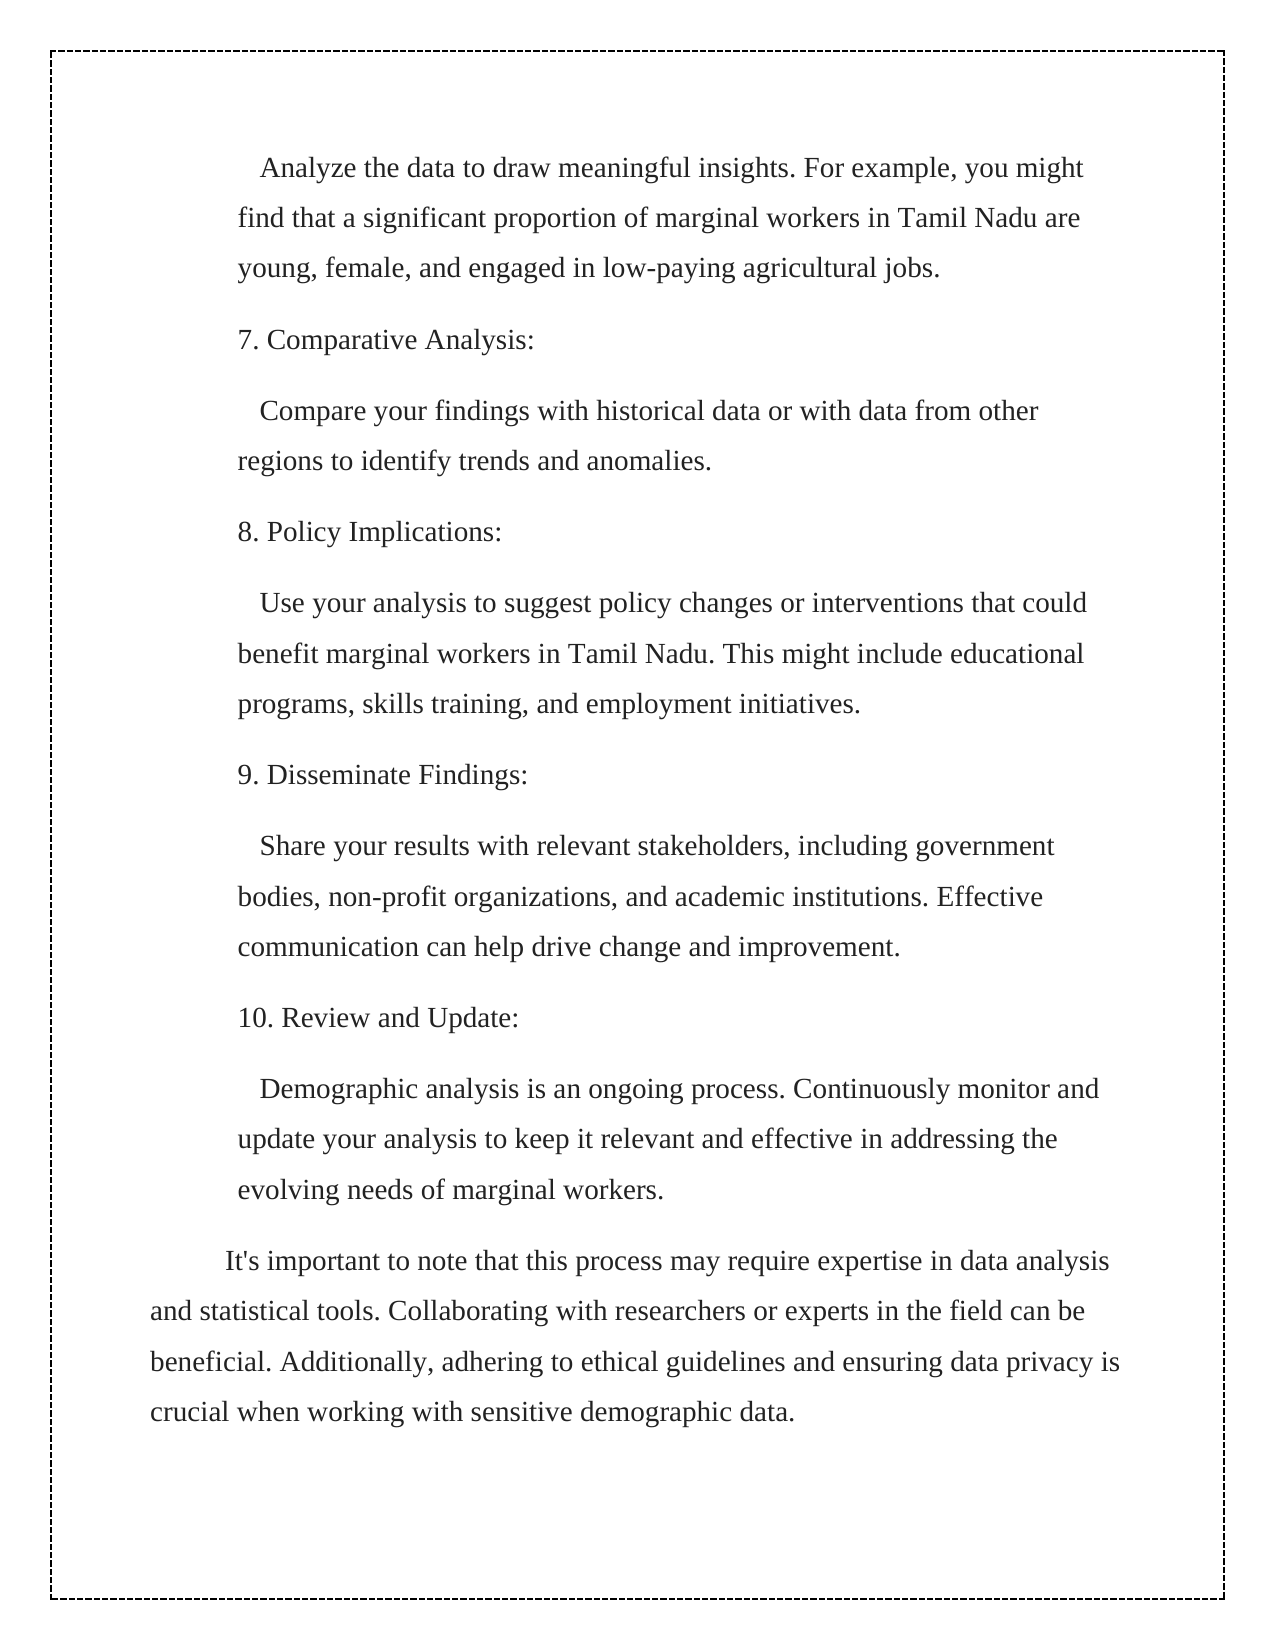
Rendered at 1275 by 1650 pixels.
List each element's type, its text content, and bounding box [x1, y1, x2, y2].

text Demographic analysis is an ongoing process. Continuously monitor and update your analysis to keep it relevant and effective in addressing the evolving needs of marginal workers. [237, 1071, 1125, 1206]
text Share your results with relevant stakeholders, including government bodies, non-profit organizations, and academic institutions. Effective communication can help drive change and improvement. [237, 828, 1125, 963]
text Use your analysis to suggest policy changes or interventions that could benefit marginal workers in Tamil Nadu. This might include educational programs, skills training, and employment initiatives. [237, 586, 1125, 720]
text Analyze the data to draw meaningful insights. For example, you might find that a significant proportion of marginal workers in Tamil Nadu are young, female, and engaged in low-paying agricultural jobs. [237, 150, 1125, 284]
text 10. Review and Update: [237, 1000, 1125, 1034]
text Compare your findings with historical data or with data from other regions to identify trends and anomalies. [237, 393, 1125, 477]
text 9. Disseminate Findings: [237, 757, 1125, 791]
text 8. Policy Implications: [237, 514, 1125, 548]
text 7. Comparative Analysis: [237, 322, 1125, 355]
text It's important to note that this process may require expertise in data analysis and statistical tools. Collaborating with researchers or experts in the field can be beneficial. Additionally, adhering to ethical guidelines and ensuring data privacy is crucial when working with sensitive demographic data. [150, 1243, 1125, 1428]
